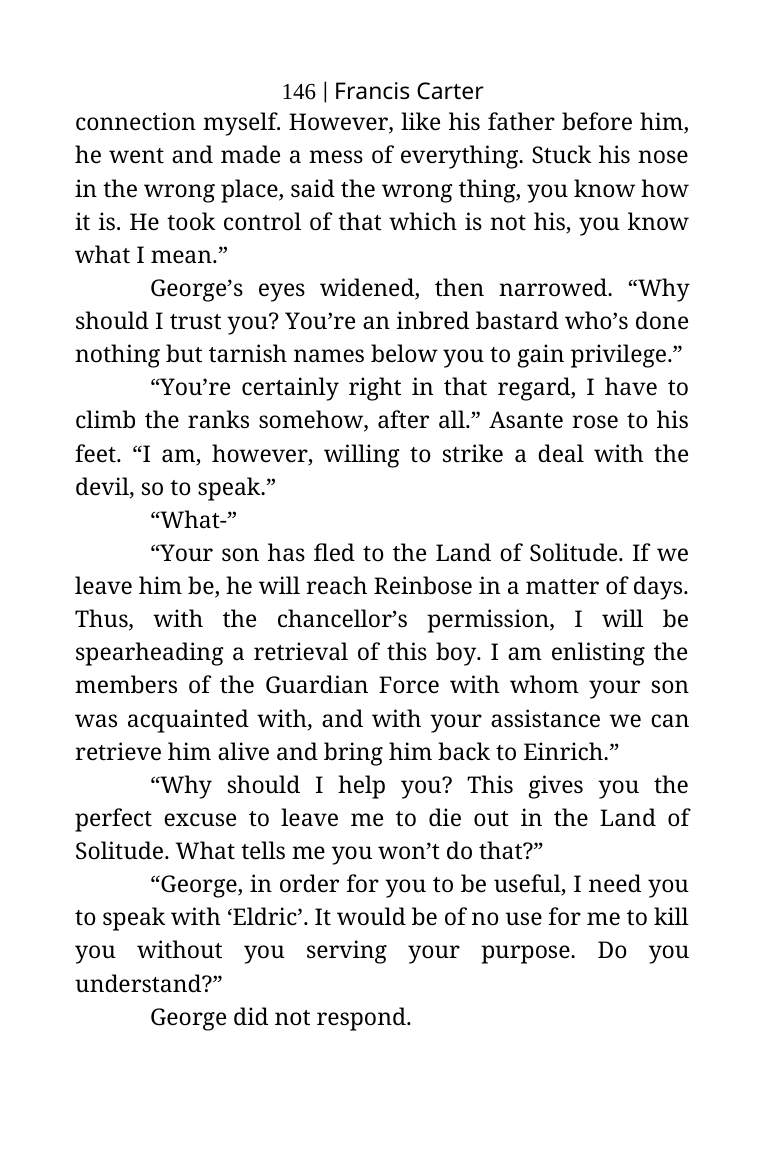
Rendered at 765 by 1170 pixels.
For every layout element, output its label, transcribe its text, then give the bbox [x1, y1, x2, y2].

text “You’re certainly right in that regard, I have to climb the ranks somehow, after all.” Asante rose to his feet. “I am, however, willing to strike a deal with the devil, so to speak.” [75, 371, 690, 502]
text “What-” [75, 504, 690, 535]
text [75, 106, 690, 270]
text “Why should I help you? This gives you the perfect excuse to leave me to die out in the Land of Solitude. What tells me you won’t do that?” [75, 769, 690, 866]
text “Your son has fled to the Land of Solitude. If we leave him be, he will reach Reinbose in a matter of days. Thus, with the chancellor’s permission, I will be spearheading a retrieval of this boy. I am enlisting the members of the Guardian Force with whom your son was acquainted with, and with your assistance we can retrieve him alive and bring him back to Einrich.” [75, 537, 690, 767]
text “George, in order for you to be useful, I need you to speak with ‘Eldric’. It would be of no use for me to kill you without you serving your purpose. Do you understand?” [75, 868, 690, 999]
text George’s eyes widened, then narrowed. “Why should I trust you? You’re an inbred bastard who’s done nothing but tarnish names below you to gain privilege.” [75, 272, 690, 369]
text George did not respond. [75, 1001, 690, 1032]
